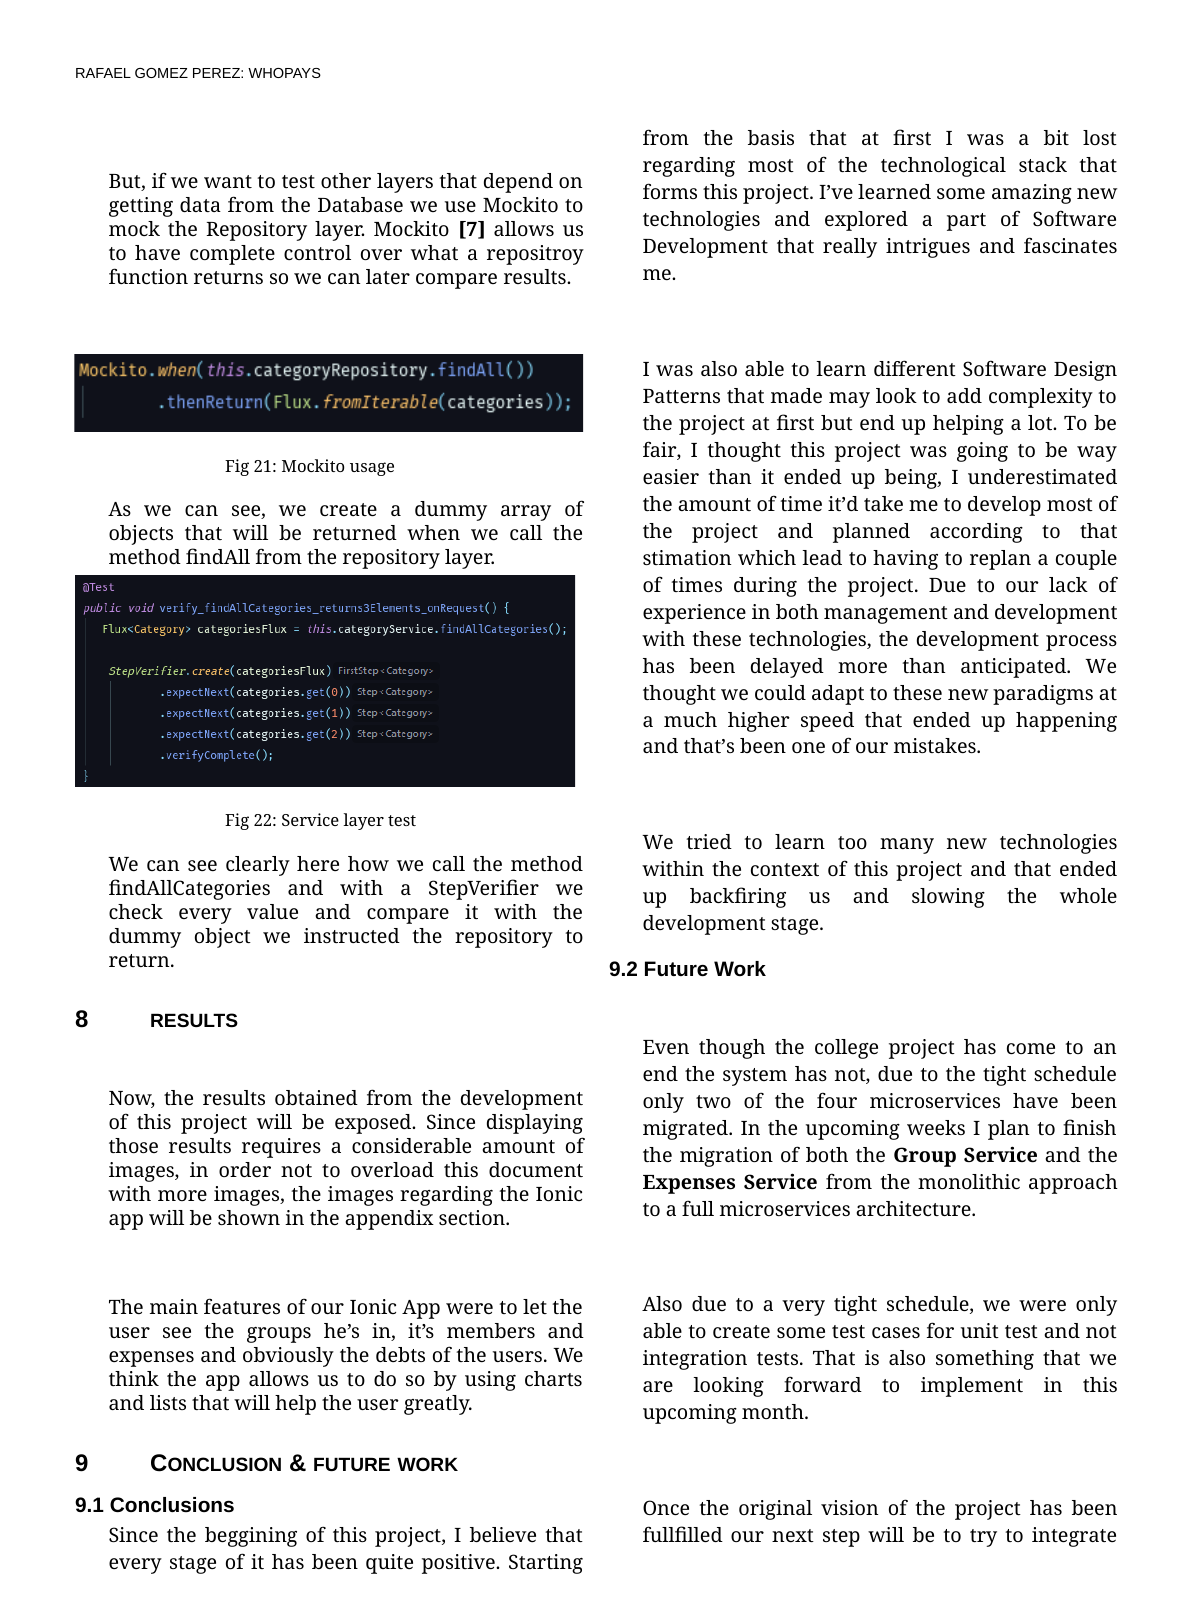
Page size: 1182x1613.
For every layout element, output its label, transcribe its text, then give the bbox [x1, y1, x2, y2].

text We tried to learn too many new technologies within the context of this project and that ended up backfiring us and slowing the whole development stage. [642, 828, 1118, 936]
text Even though the college project has come to an end the system has not, due to the tight schedule only two of the four microservices have been migrated. In the upcoming weeks I plan to finish the migration of both the Group Service and the Expenses Service from the monolithic approach to a full microservices architecture. [642, 1033, 1118, 1222]
text I was also able to learn different Software Design Patterns that made may look to add complexity to the project at first but end up helping a lot. To be fair, I thought this project was going to be way easier than it ended up being, I underestimated the amount of time it’d take me to develop most of the project and planned according to that stimation which lead to having to replan a couple of times during the project. Due to our lack of experience in both management and development with these technologies, the development process has been delayed more than anticipated. We thought we could adapt to these new paradigms at a much higher speed that ended up happening and that’s been one of our mistakes. [642, 355, 1118, 760]
text We can see clearly here how we call the method findAllCategories and with a StepVerifier we check every value and compare it with the dummy object we instructed the repository to return. [108, 852, 584, 972]
text Also due to a very tight schedule, we were only able to create some test cases for unit test and not integration tests. That is also something that we are looking forward to implement in this upcoming month. [642, 1291, 1118, 1426]
subtitle 9.2 Future Work [609, 957, 1118, 981]
text Now, the results obtained from the development of this project will be exposed. Since displaying those results requires a considerable amount of images, in order not to overload this document with more images, the images regarding the Ionic app will be shown in the appendix section. [108, 1086, 584, 1230]
subtitle 9 Conclusion & future work [75, 1449, 584, 1476]
picture [75, 575, 575, 787]
text Since the beggining of this project, I believe that every stage of it has been quite positive. Starting from the basis that at first I was a bit lost regarding most of the technological stack that forms this project. I’ve learned some amazing new technologies and explored a part of Software Development that really intrigues and fascinates me. [642, 124, 1118, 286]
text But, if we want to test other layers that depend on getting data from the Database we use Mockito to mock the Repository layer. Mockito [7] allows us to have complete control over what a repositroy function returns so we can later compare results. [108, 169, 584, 289]
text Since the beggining of this project, I believe that every stage of it has been quite positive. Starting from the basis that at first I was a bit lost regarding most of the technological stack that forms this project. I’ve learned some amazing new technologies and explored a part of Software Development that really intrigues and fascinates me. [108, 1521, 584, 1575]
subtitle 9.1 Conclusions [75, 1493, 584, 1517]
picture [74, 354, 584, 432]
subtitle 8 results [75, 1005, 584, 1033]
text As we can see, we create a dummy array of objects that will be returned when we call the method findAll from the repository layer. [108, 498, 584, 569]
text The main features of our Ionic App were to let the user see the groups he’s in, it’s members and expenses and obviously the debts of the users. We think the app allows us to do so by using charts and lists that will help the user greatly. [108, 1296, 584, 1415]
text Fig 21: Mockito usage [150, 432, 584, 477]
